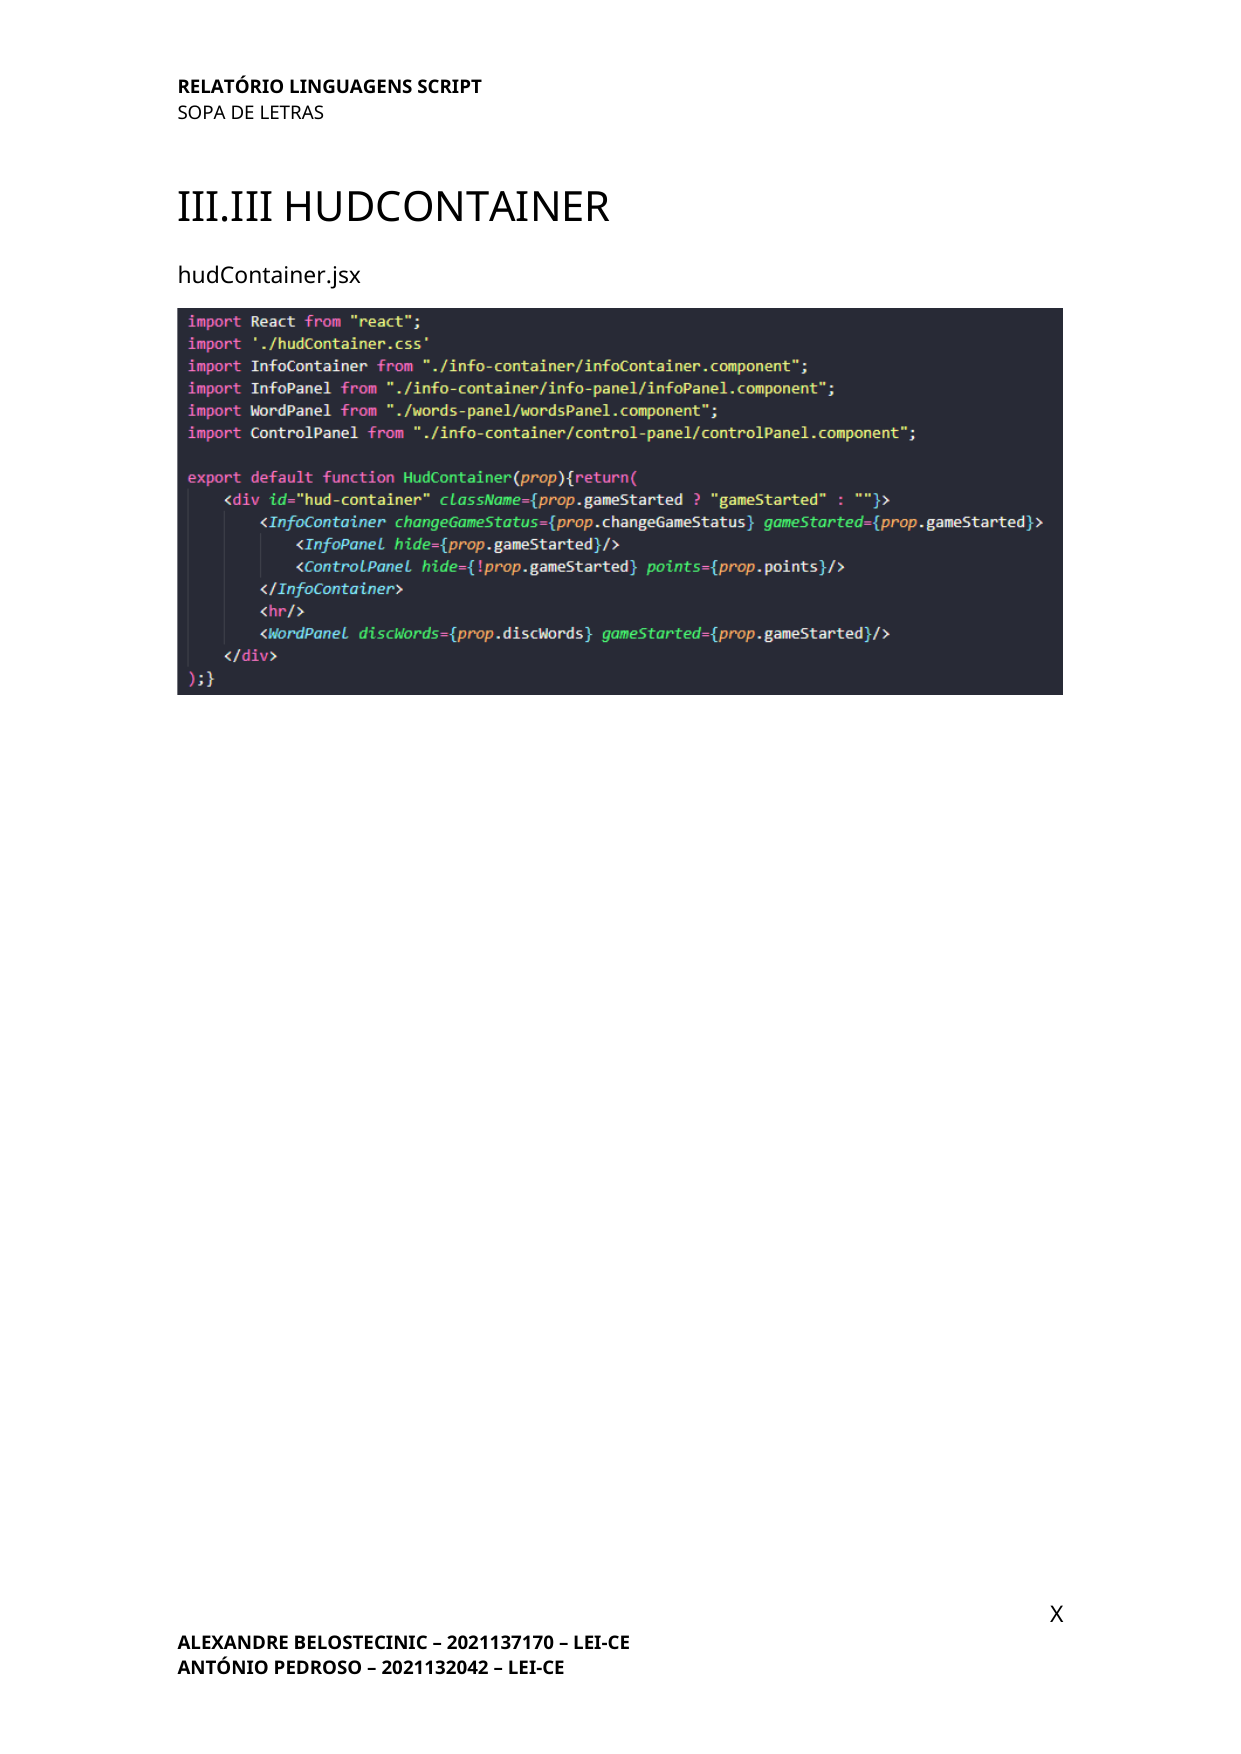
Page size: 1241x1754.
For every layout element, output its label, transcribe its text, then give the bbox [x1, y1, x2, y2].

picture [177, 308, 1063, 695]
subtitle III.III HUDCONTAINER [177, 177, 1063, 233]
text hudContainer.jsx [177, 258, 1063, 290]
